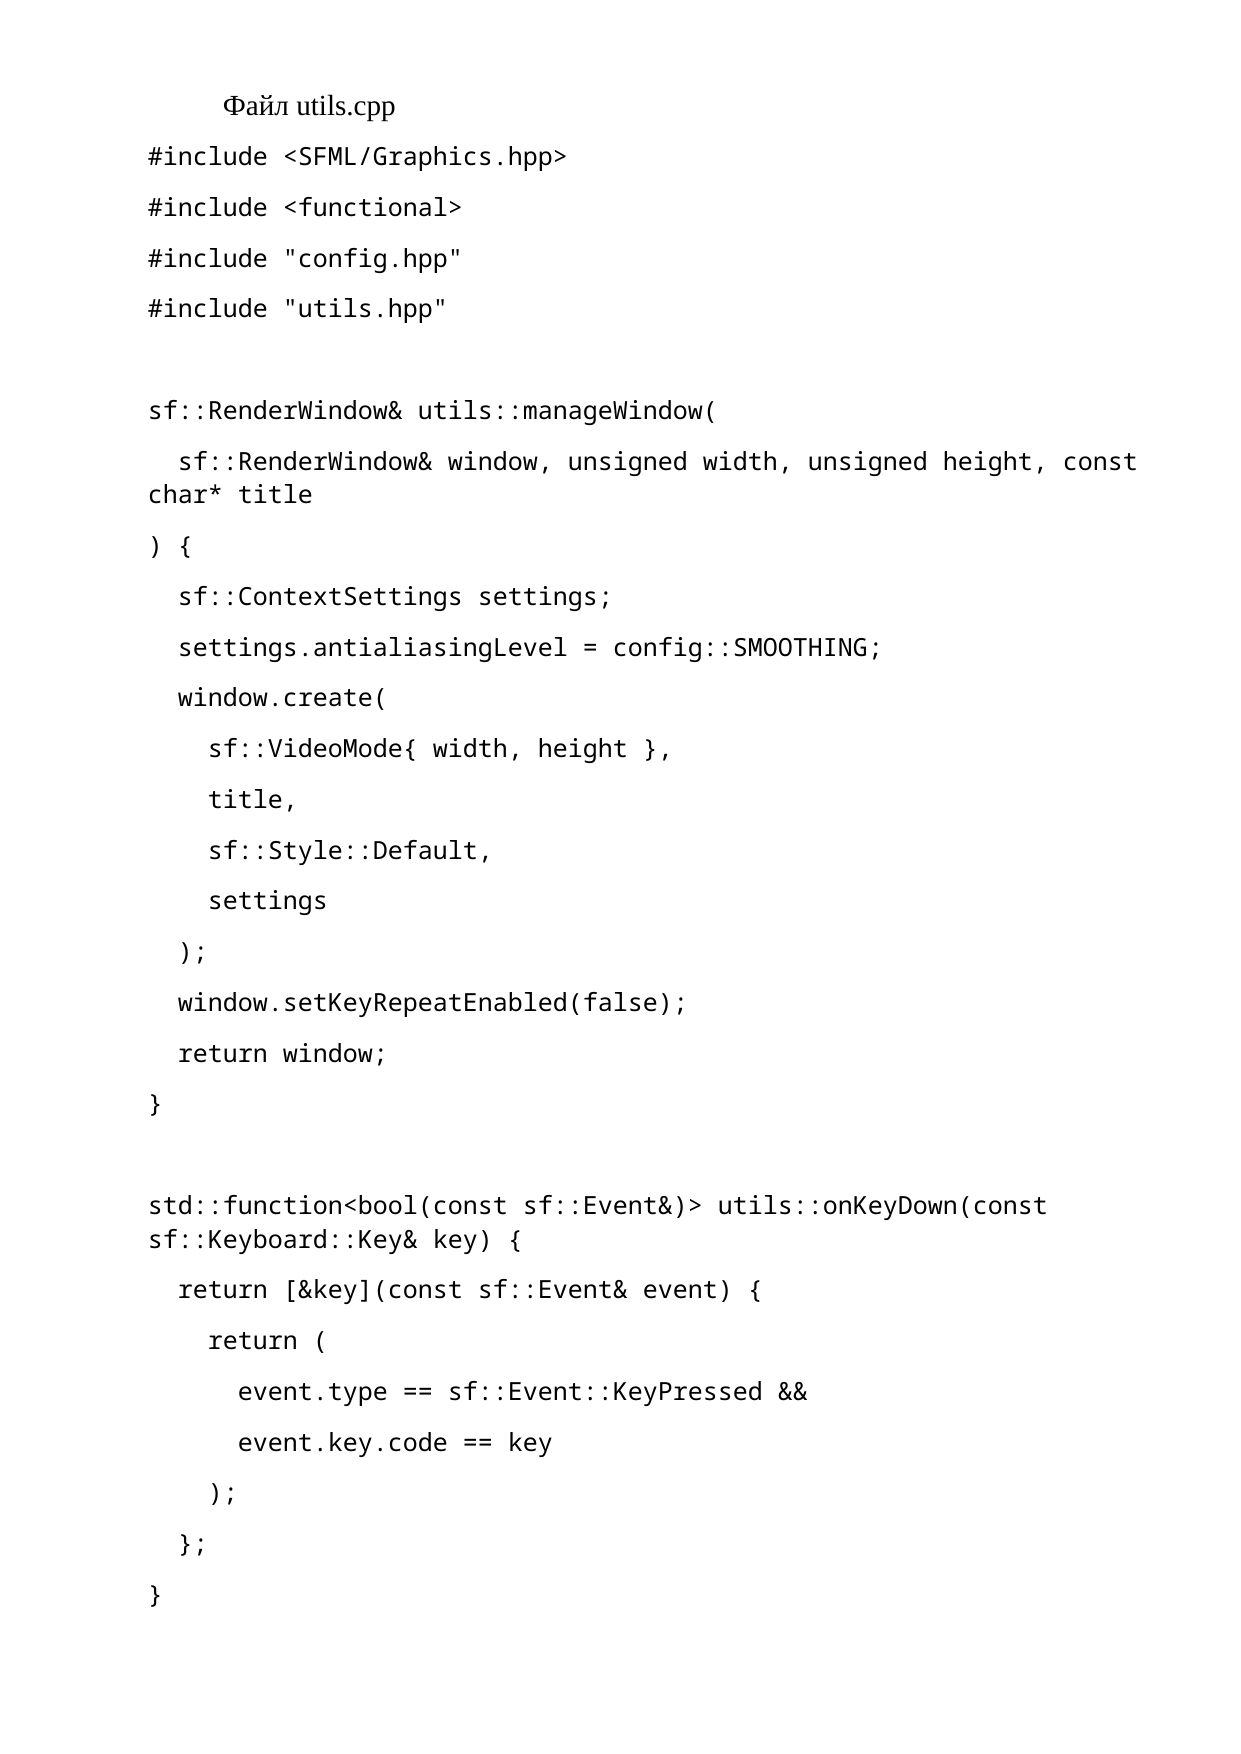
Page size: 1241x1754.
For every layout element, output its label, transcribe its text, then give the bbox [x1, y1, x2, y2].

text return [&key](const sf::Event& event) { [148, 1272, 1152, 1306]
text ); [148, 934, 1152, 968]
text ) { [148, 528, 1152, 562]
text sf::RenderWindow& utils::manageWindow( [148, 392, 1152, 426]
text settings.antialiasingLevel = config::SMOOTHING; [148, 629, 1152, 663]
text return ( [148, 1323, 1152, 1357]
text #include "config.hpp" [148, 240, 1152, 274]
text }; [148, 1526, 1152, 1560]
text } [148, 1577, 1152, 1611]
text event.key.code == key [148, 1424, 1152, 1458]
text return window; [148, 1035, 1152, 1069]
text #include "utils.hpp" [148, 291, 1152, 325]
text window.setKeyRepeatEnabled(false); [148, 984, 1152, 1018]
text } [148, 1086, 1152, 1120]
text sf::Style::Default, [148, 832, 1152, 866]
text std::function<bool(const sf::Event&)> utils::onKeyDown(const sf::Keyboard::Key& key) { [148, 1187, 1152, 1256]
text #include <functional> [148, 189, 1152, 223]
text sf::ContextSettings settings; [148, 579, 1152, 613]
text title, [148, 782, 1152, 816]
text event.type == sf::Event::KeyPressed && [148, 1374, 1152, 1408]
text #include <SFML/Graphics.hpp> [148, 139, 1152, 173]
text ); [148, 1475, 1152, 1509]
text sf::VideoMode{ width, height }, [148, 731, 1152, 765]
text settings [148, 883, 1152, 917]
text Файл utils.cpp [148, 88, 1152, 122]
text window.create( [148, 680, 1152, 714]
text sf::RenderWindow& window, unsigned width, unsigned height, const char* title [148, 443, 1152, 511]
